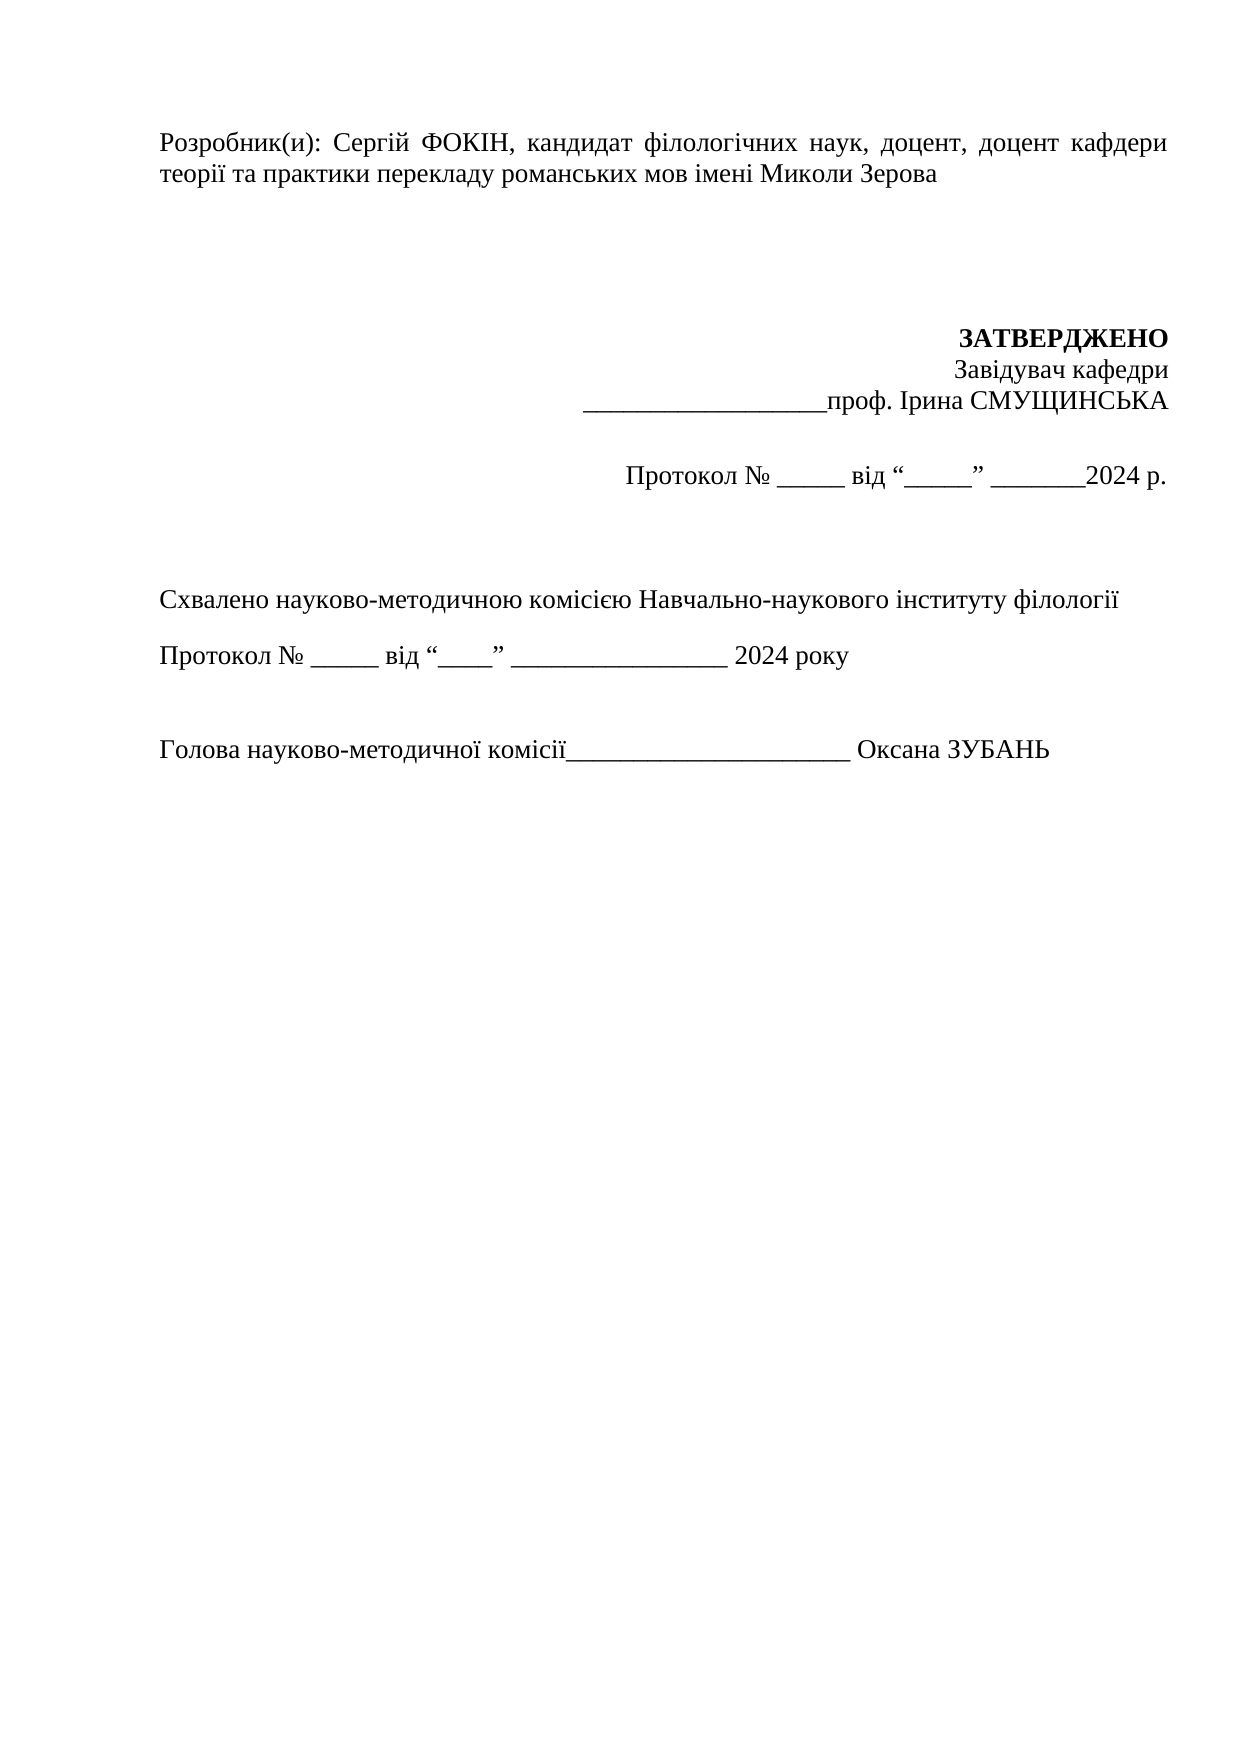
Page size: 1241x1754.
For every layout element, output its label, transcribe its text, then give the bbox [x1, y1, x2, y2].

text Голова науково-методичної комісії_____________________ Оксана ЗУБАНЬ [159, 733, 1169, 764]
text Протокол № _____ від “____” ________________ 2024 року [159, 639, 1169, 671]
text Схвалено науково-методичною комісією Навчально-наукового інституту філології [159, 583, 1169, 614]
text __________________проф. Ірина СМУЩИНСЬКА [159, 384, 1169, 415]
text ЗАТВЕРДЖЕНО [159, 322, 1169, 353]
text Розробник(и): Сергій ФОКІН, кандидат філологічних наук, доцент, доцент кафдери теорії та практики перекладу романських мов імені Миколи Зерова [159, 126, 1169, 189]
text Протокол № _____ від “_____” _______2024 р. [159, 459, 1169, 490]
text Завідувач кафедри [159, 353, 1169, 384]
